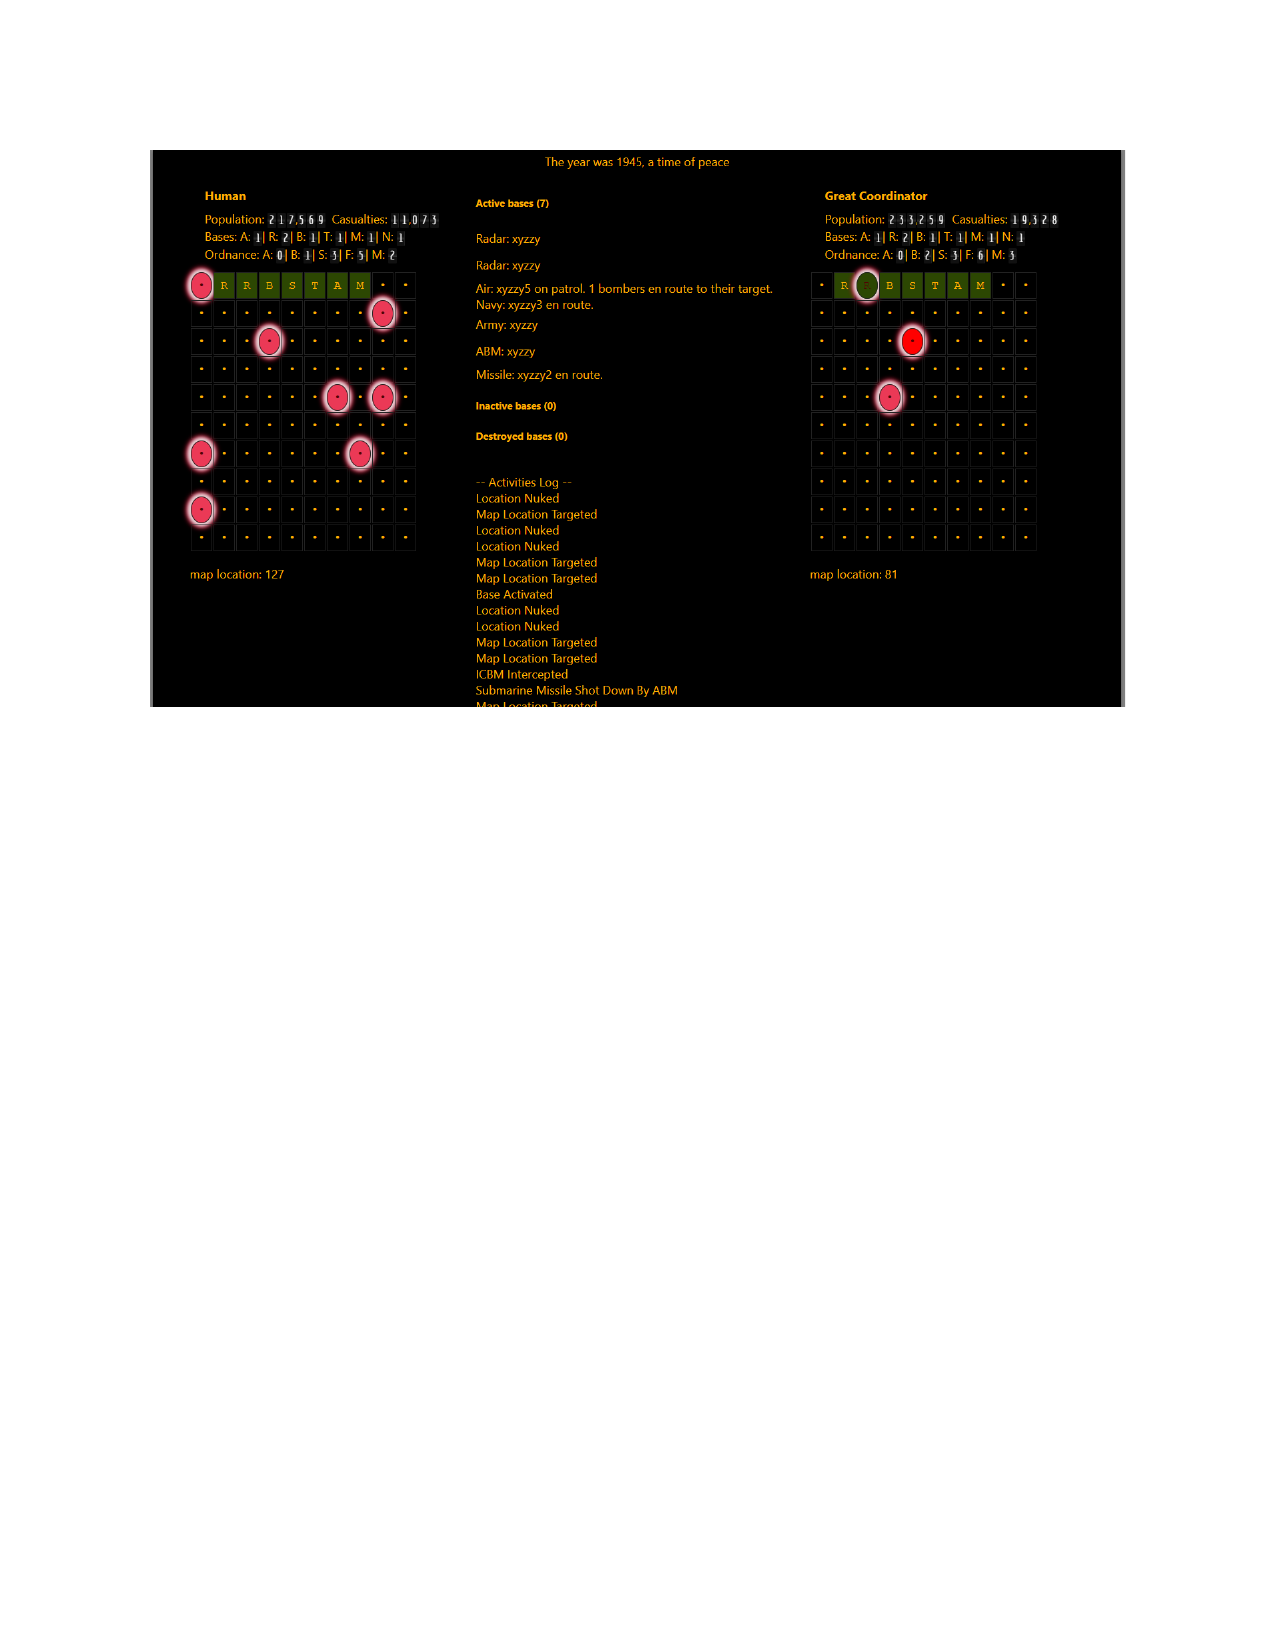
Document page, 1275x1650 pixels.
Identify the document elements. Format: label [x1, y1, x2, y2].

picture [150, 150, 1125, 707]
